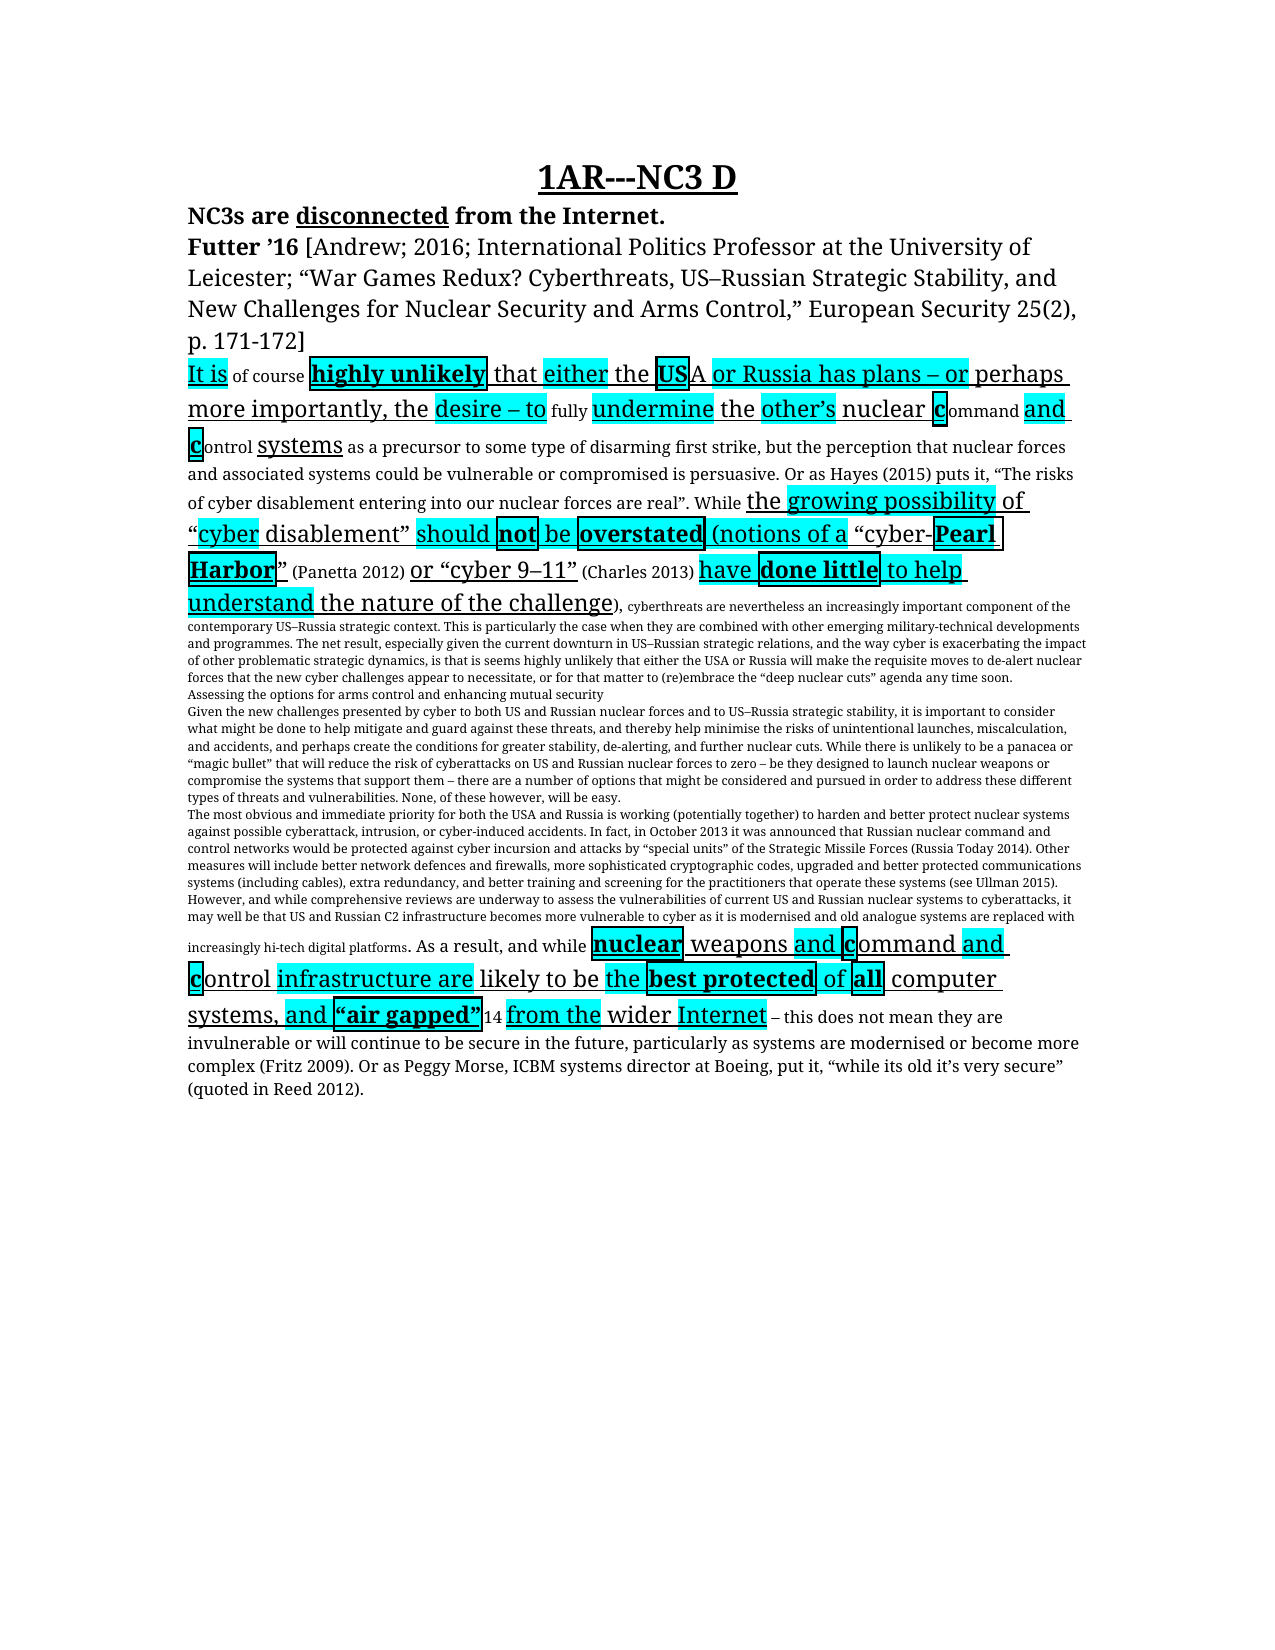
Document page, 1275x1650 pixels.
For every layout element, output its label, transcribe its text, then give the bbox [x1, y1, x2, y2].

text Given the new challenges presented by cyber to both US and Russian nuclear forces and to US–Russia strategic stability, it is important to consider what might be done to help mitigate and guard against these threats, and thereby help minimise the risks of unintentional launches, miscalculation, and accidents, and perhaps create the conditions for greater stability, de-alerting, and further nuclear cuts. While there is unlikely to be a panacea or “magic bullet” that will reduce the risk of cyberattacks on US and Russian nuclear forces to zero – be they designed to launch nuclear weapons or compromise the systems that support them – there are a number of options that might be considered and pursued in order to address these different types of threats and vulnerabilities. None, of these however, will be easy. [187, 703, 1087, 806]
text It is of course highly unlikely that either the USA or Russia has plans – or perhaps more importantly, the desire – to fully undermine the other’s nuclear command and control systems as a precursor to some type of disarming first strike, but the perception that nuclear forces and associated systems could be vulnerable or compromised is persuasive. Or as Hayes (2015) puts it, “The risks of cyber disablement entering into our nuclear forces are real”. While the growing possibility of “cyber disablement” should not be overstated (notions of a “cyber-Pearl Harbor” (Panetta 2012) or “cyber 9–11” (Charles 2013) have done little to help understand the nature of the challenge), cyberthreats are nevertheless an increasingly important component of the contemporary US–Russia strategic context. This is particularly the case when they are combined with other emerging military-technical developments and programmes. The net result, especially given the current downturn in US–Russian strategic relations, and the way cyber is exacerbating the impact of other problematic strategic dynamics, is that is seems highly unlikely that either the USA or Russia will make the requisite moves to de-alert nuclear forces that the new cyber challenges appear to necessitate, or for that matter to (re)embrace the “deep nuclear cuts” agenda any time soon. [187, 356, 1087, 686]
text Futter ’16 [Andrew; 2016; International Politics Professor at the University of Leicester; “War Games Redux? Cyberthreats, US–Russian Strategic Stability, and New Challenges for Nuclear Security and Arms Control,” European Security 25(2), p. 171-172] [187, 231, 1087, 356]
text The most obvious and immediate priority for both the USA and Russia is working (potentially together) to harden and better protect nuclear systems against possible cyberattack, intrusion, or cyber-induced accidents. In fact, in October 2013 it was announced that Russian nuclear command and control networks would be protected against cyber incursion and attacks by “special units” of the Strategic Missile Forces (Russia Today 2014). Other measures will include better network defences and firewalls, more sophisticated cryptographic codes, upgraded and better protected communications systems (including cables), extra redundancy, and better training and screening for the practitioners that operate these systems (see Ullman 2015). However, and while comprehensive reviews are underway to assess the vulnerabilities of current US and Russian nuclear systems to cyberattacks, it may well be that US and Russian C2 infrastructure becomes more vulnerable to cyber as it is modernised and old analogue systems are replaced with increasingly hi-tech digital platforms. As a result, and while nuclear weapons and command and control infrastructure are likely to be the best protected of all computer systems, and “air gapped”14 from the wider Internet – this does not mean they are invulnerable or will continue to be secure in the future, particularly as systems are modernised or become more complex (Fritz 2009). Or as Peggy Morse, ICBM systems director at Boeing, put it, “while its old it’s very secure” (quoted in Reed 2012). [187, 806, 1087, 1100]
subtitle NC3s are disconnected from the Internet. [187, 199, 1087, 231]
text Assessing the options for arms control and enhancing mutual security [187, 686, 1087, 703]
subtitle 1AR---NC3 D [187, 154, 1087, 199]
